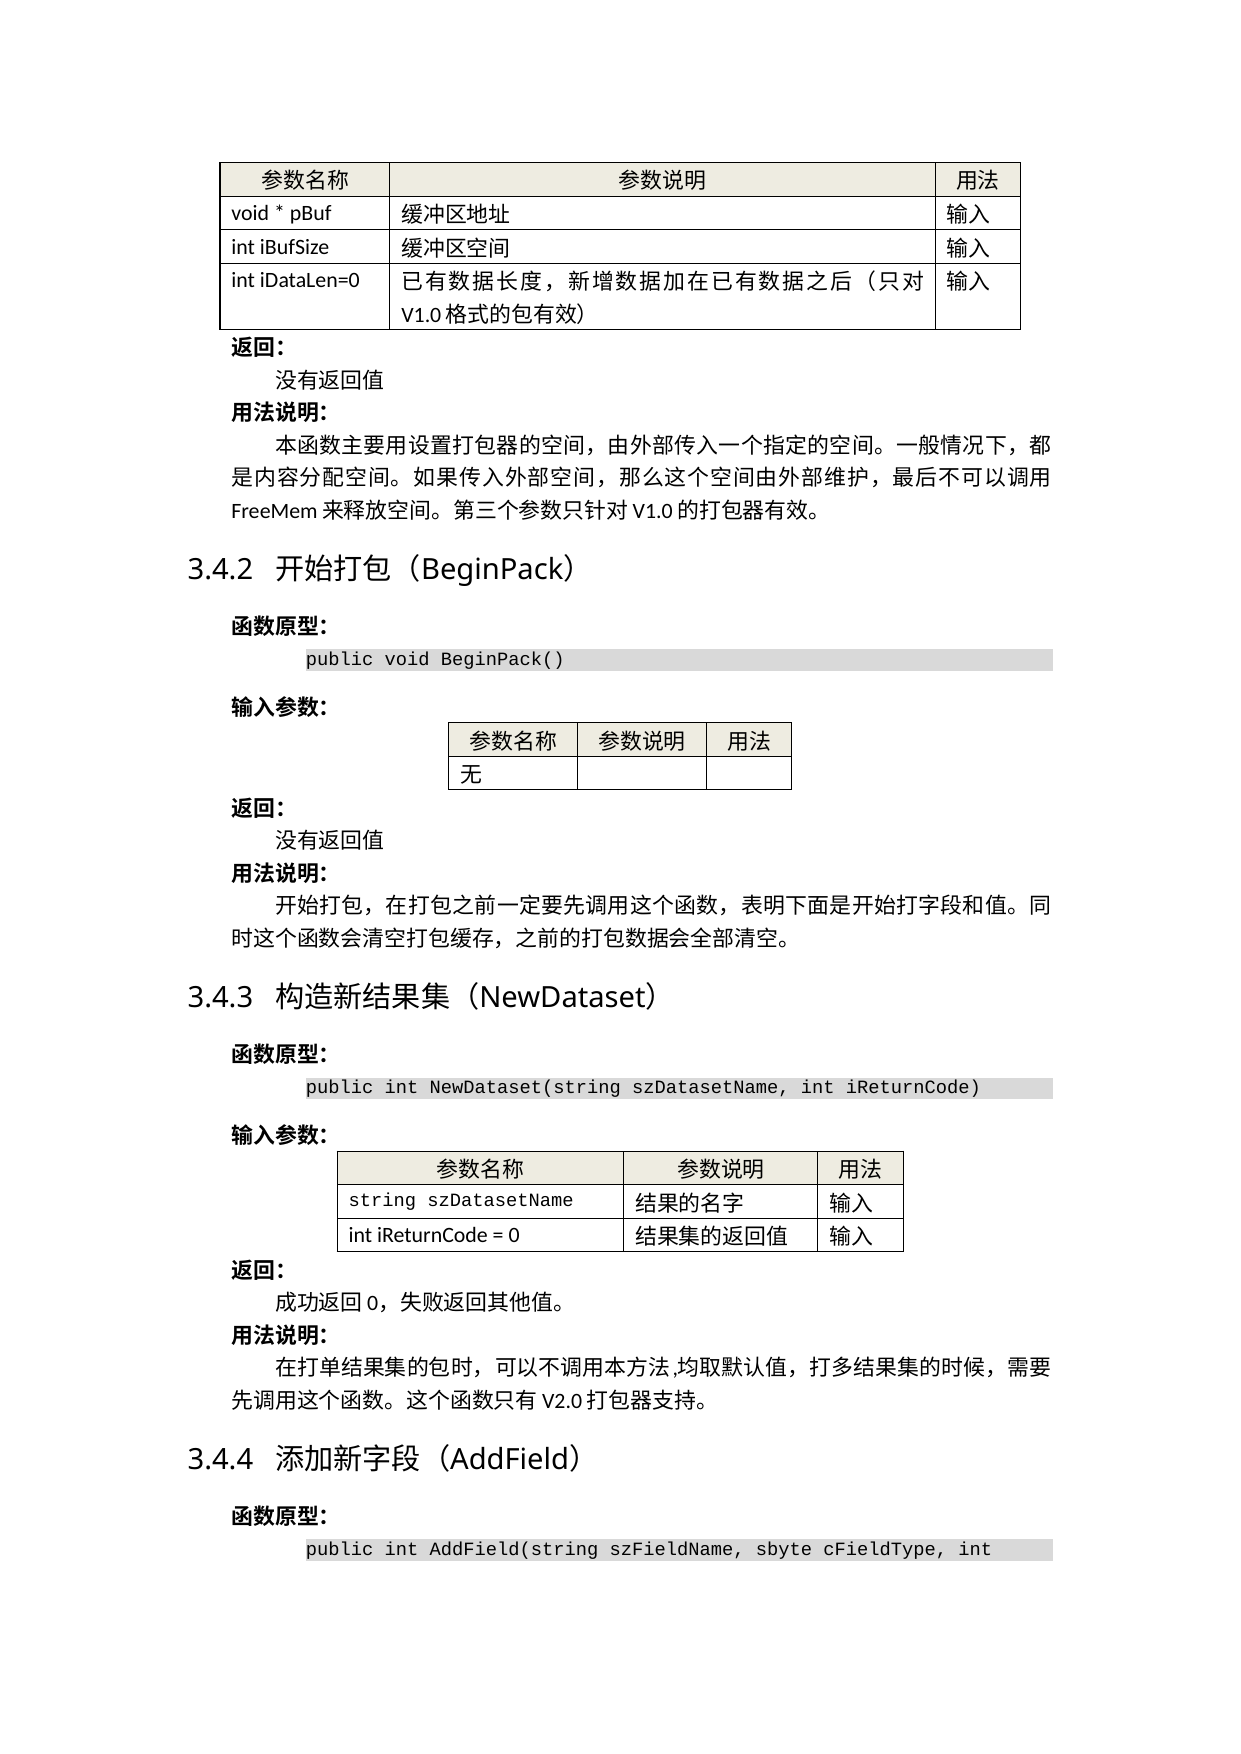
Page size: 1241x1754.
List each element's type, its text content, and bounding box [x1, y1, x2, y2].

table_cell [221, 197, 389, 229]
text 输入参数： [231, 690, 1053, 722]
text 用法说明： [231, 1317, 1053, 1350]
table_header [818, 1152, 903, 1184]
text 本函数主要用设置打包器的空间，由外部传入一个指定的空间。一般情况下，都是内容分配空间。如果传入外部空间，那么这个空间由外部维护，最后不可以调用FreeMem来释放空间。第三个参数只针对V1.0的打包器有效。 [231, 427, 1053, 525]
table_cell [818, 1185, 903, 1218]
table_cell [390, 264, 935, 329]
text 函数原型： [231, 609, 1053, 641]
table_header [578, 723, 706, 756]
text 在打单结果集的包时，可以不调用本方法,均取默认值，打多结果集的时候，需要先调用这个函数。这个函数只有V2.0打包器支持。 [231, 1350, 1053, 1415]
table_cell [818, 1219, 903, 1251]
text 函数原型： [231, 1499, 1053, 1531]
text 输入参数： [231, 1118, 1053, 1151]
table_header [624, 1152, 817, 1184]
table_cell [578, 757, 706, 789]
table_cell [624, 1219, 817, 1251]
subtitle 构造新结果集（NewDataset） [187, 974, 1053, 1016]
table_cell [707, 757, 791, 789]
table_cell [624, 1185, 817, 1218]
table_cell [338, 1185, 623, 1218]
subtitle 开始打包（BeginPack） [187, 546, 1053, 588]
text public int NewDataset(string szDatasetName, int iReturnCode) [306, 1078, 1053, 1099]
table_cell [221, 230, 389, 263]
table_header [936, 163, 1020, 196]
text 函数原型： [231, 1037, 1053, 1069]
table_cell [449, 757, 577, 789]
text 没有返回值 [231, 362, 1053, 395]
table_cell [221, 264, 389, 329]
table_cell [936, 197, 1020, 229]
text 用法说明： [231, 855, 1053, 888]
text 成功返回0，失败返回其他值。 [231, 1285, 1053, 1317]
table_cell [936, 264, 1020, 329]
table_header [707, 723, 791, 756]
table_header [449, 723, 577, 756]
text 返回： [231, 330, 1053, 362]
text 没有返回值 [231, 823, 1053, 855]
text 返回： [231, 1252, 1053, 1285]
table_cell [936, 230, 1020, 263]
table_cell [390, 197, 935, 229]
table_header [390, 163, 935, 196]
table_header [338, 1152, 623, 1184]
subtitle 添加新字段（AddField） [187, 1436, 1053, 1478]
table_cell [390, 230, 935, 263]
text 开始打包，在打包之前一定要先调用这个函数，表明下面是开始打字段和值。同时这个函数会清空打包缓存，之前的打包数据会全部清空。 [231, 888, 1053, 953]
text 用法说明： [231, 395, 1053, 427]
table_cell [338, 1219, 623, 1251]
text public void BeginPack() [306, 649, 1053, 671]
text 返回： [231, 790, 1053, 823]
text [306, 1539, 1053, 1561]
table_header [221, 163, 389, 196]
